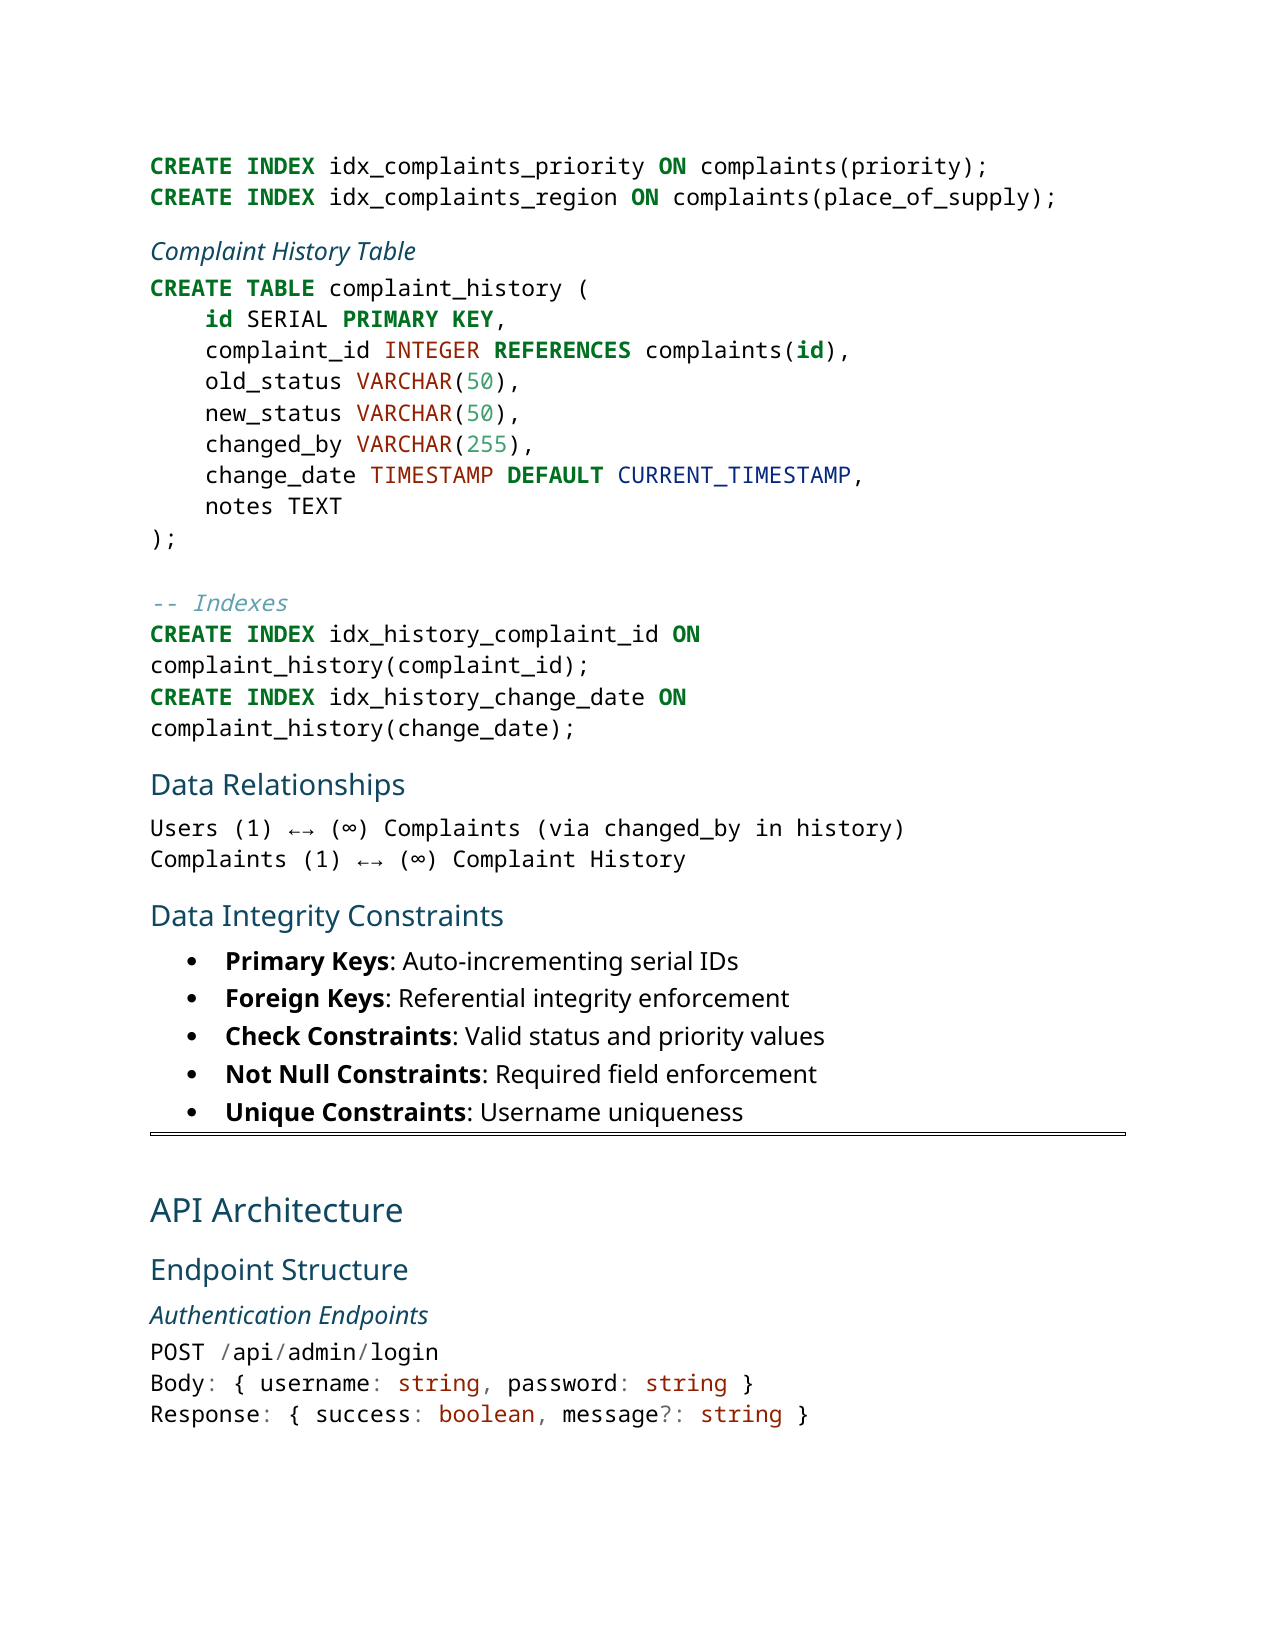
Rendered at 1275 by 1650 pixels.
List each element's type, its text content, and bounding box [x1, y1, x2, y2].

list Check Constraints: Valid status and priority values [187, 1019, 1125, 1053]
list Primary Keys: Auto-incrementing serial IDs [187, 943, 1125, 977]
subtitle Data Integrity Constraints [150, 895, 1125, 935]
subtitle Complaint History Table [150, 233, 1125, 267]
text Users (1) ←→ (∞) Complaints (via changed_by in history) Complaints (1) ←→ (∞) Complaint History [150, 812, 1125, 874]
subtitle API Architecture [150, 1187, 1125, 1233]
list Foreign Keys: Referential integrity enforcement [187, 981, 1125, 1015]
text CREATE TABLE complaint_history ( id SERIAL PRIMARY KEY, complaint_id INTEGER REFERENCES complaints(id), old_status VARCHAR(50), new_status VARCHAR(50), changed_by VARCHAR(255), change_date TIMESTAMP DEFAULT CURRENT_TIMESTAMP, notes TEXT ); -- Indexes CREATE INDEX idx_history_complaint_id ON complaint_history(complaint_id); CREATE INDEX idx_history_change_date ON complaint_history(change_date); [150, 272, 1125, 743]
text POST /api/admin/login Body: { username: string, password: string } Response: { success: boolean, message?: string } [150, 1336, 1125, 1429]
subtitle Authentication Endpoints [150, 1297, 1125, 1331]
subtitle Data Relationships [150, 764, 1125, 804]
list Not Null Constraints: Required field enforcement [187, 1057, 1125, 1091]
subtitle Endpoint Structure [150, 1249, 1125, 1289]
list Unique Constraints: Username uniqueness [187, 1094, 1125, 1129]
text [150, 150, 1125, 212]
